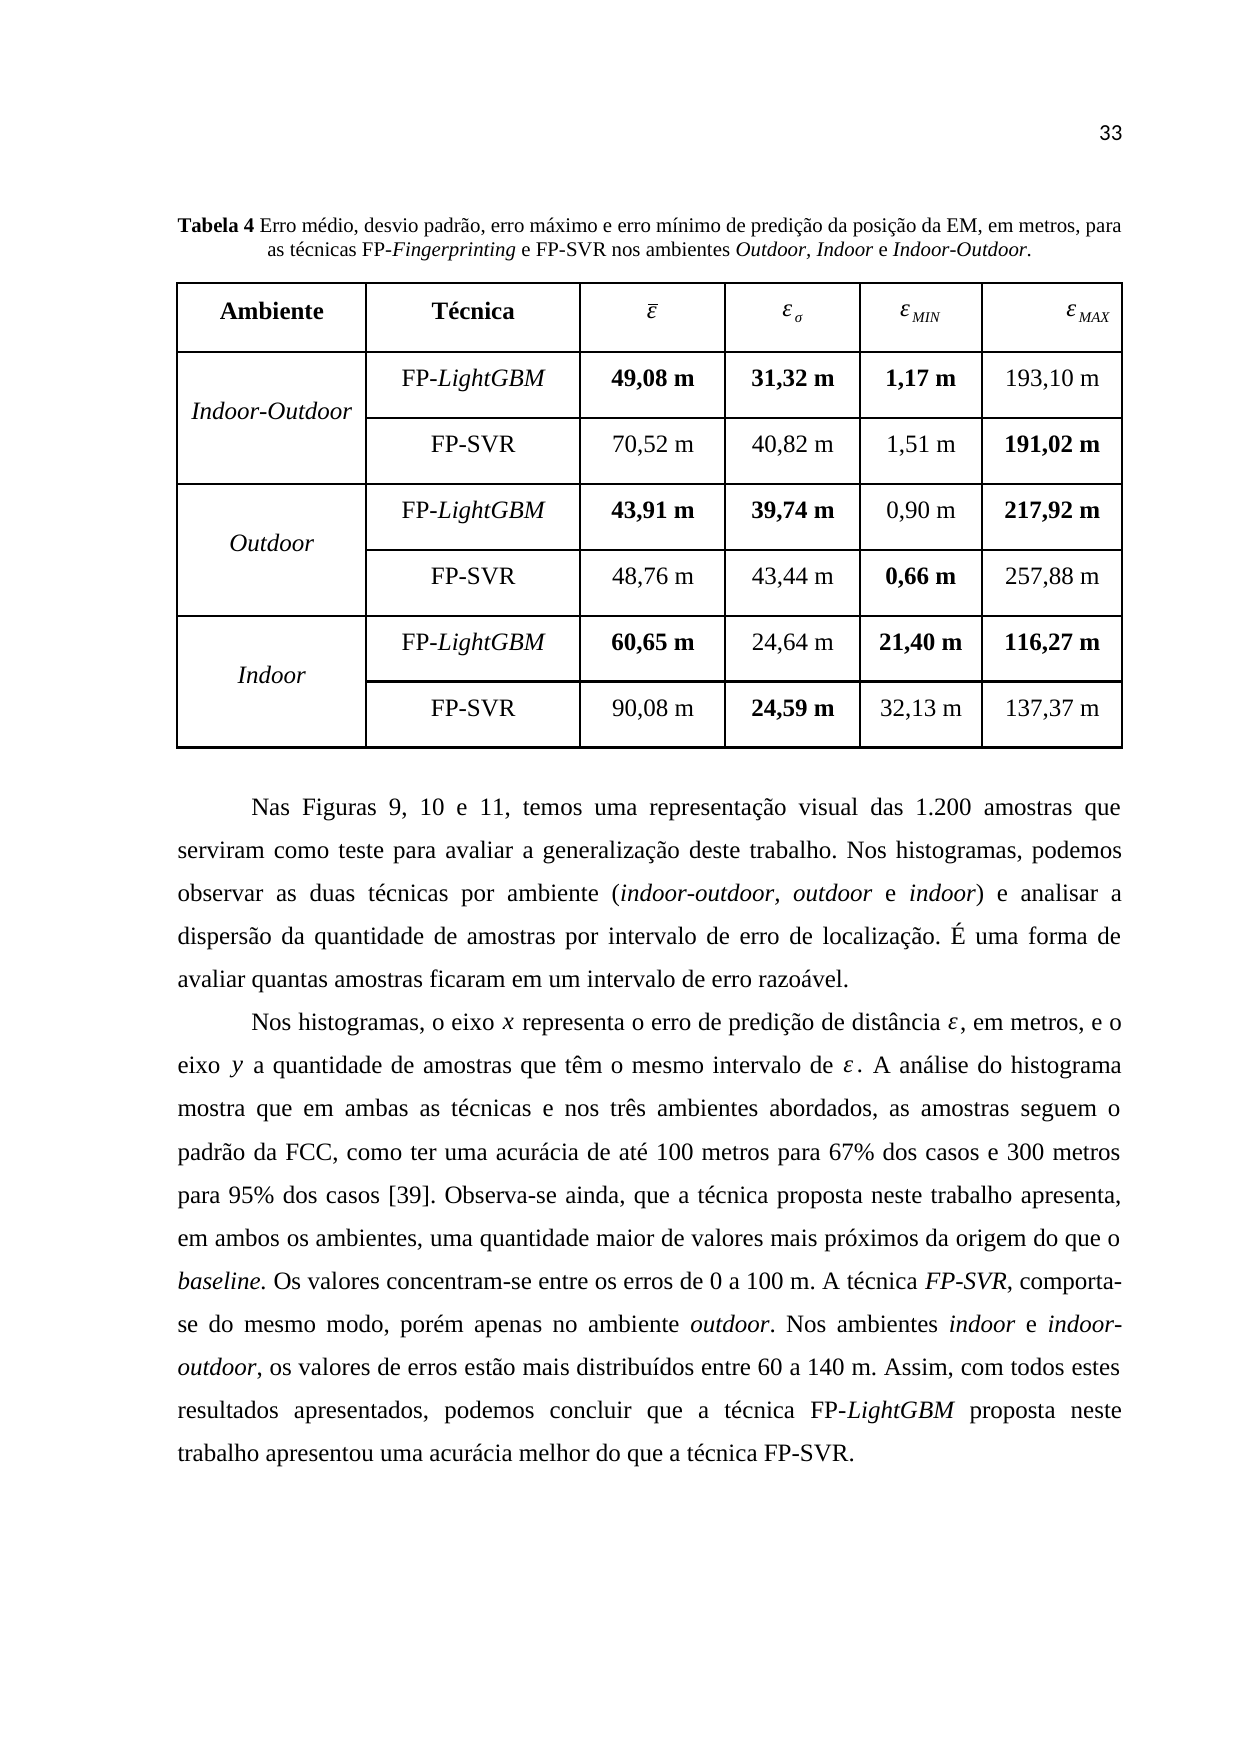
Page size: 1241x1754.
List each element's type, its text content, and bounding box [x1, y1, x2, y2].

table_header [983, 284, 1121, 351]
table_cell 0,66 m [861, 551, 981, 614]
table_cell 137,37 m [983, 683, 1121, 746]
table_cell 217,92 m [983, 485, 1121, 548]
table_cell 31,32 m [726, 353, 859, 417]
table_cell 257,88 m [983, 551, 1121, 614]
table_cell 70,52 m [581, 419, 724, 483]
table_cell 49,08 m [581, 353, 724, 417]
text Tabela 4 Erro médio, desvio padrão, erro máximo e erro mínimo de predição da posição da EM, em metros, para as técnicas FP-Fingerprinting e FP-SVR nos ambientes Outdoor, Indoor e Indoor-Outdoor. [177, 213, 1122, 261]
table_cell FP-LightGBM [367, 485, 579, 548]
table_cell 39,74 m [726, 485, 859, 548]
table_header Técnica [367, 284, 579, 351]
table_cell 60,65 m [581, 617, 724, 680]
table_cell FP-SVR [367, 419, 579, 483]
table_header [581, 284, 724, 351]
table_header Ambiente [178, 284, 365, 351]
table_cell 0,90 m [861, 485, 981, 548]
text Nos histogramas, o eixo representa o erro de predição de distância , em metros, e o eixo a quantidade de amostras que têm o mesmo intervalo de A análise do histograma mostra que em ambas as técnicas e nos três ambientes abordados, as amostras seguem o padrão da FCC, como ter uma acurácia de até 100 metros para 67% dos casos e 300 metros para 95% dos casos [39]. Observa-se ainda, que a técnica proposta neste trabalho apresenta, em ambos os ambientes, uma quantidade maior de valores mais próximos da origem do que o baseline. Os valores concentram-se entre os erros de 0 a 100 m. A técnica FP-SVR, comporta-se do mesmo modo, porém apenas no ambiente outdoor. Nos ambientes indoor e indoor-outdoor, os valores de erros estão mais distribuídos entre 60 a 140 m. Assim, com todos estes resultados apresentados, podemos concluir que a técnica FP-LightGBM proposta neste trabalho apresentou uma acurácia melhor do que a técnica FP-SVR. [177, 1007, 1122, 1467]
table_cell 191,02 m [983, 419, 1121, 483]
table_cell 193,10 m [983, 353, 1121, 417]
table_cell Indoor [178, 617, 365, 746]
text Nas Figuras 9, 10 e 11, temos uma representação visual das 1.200 amostras que serviram como teste para avaliar a generalização deste trabalho. Nos histogramas, podemos observar as duas técnicas por ambiente (indoor-outdoor, outdoor e indoor) e analisar a dispersão da quantidade de amostras por intervalo de erro de localização. É uma forma de avaliar quantas amostras ficaram em um intervalo de erro razoável. [177, 792, 1122, 993]
table_cell FP-SVR [367, 551, 579, 614]
table_cell FP-SVR [367, 683, 579, 746]
table_cell 32,13 m [861, 683, 981, 746]
table_header [861, 284, 981, 351]
table_cell 116,27 m [983, 617, 1121, 680]
table_cell 48,76 m [581, 551, 724, 614]
table_cell FP-LightGBM [367, 617, 579, 680]
table_cell 1,51 m [861, 419, 981, 483]
table_cell Indoor-Outdoor [178, 353, 365, 483]
table_cell 1,17 m [861, 353, 981, 417]
table_cell 43,91 m [581, 485, 724, 548]
table_cell 24,64 m [726, 617, 859, 680]
table_cell 43,44 m [726, 551, 859, 614]
table_cell 24,59 m [726, 683, 859, 746]
table_cell 21,40 m [861, 617, 981, 680]
table_cell 40,82 m [726, 419, 859, 483]
table_cell Outdoor [178, 485, 365, 614]
table_header [726, 284, 859, 351]
table_cell 90,08 m [581, 683, 724, 746]
table_cell FP-LightGBM [367, 353, 579, 417]
